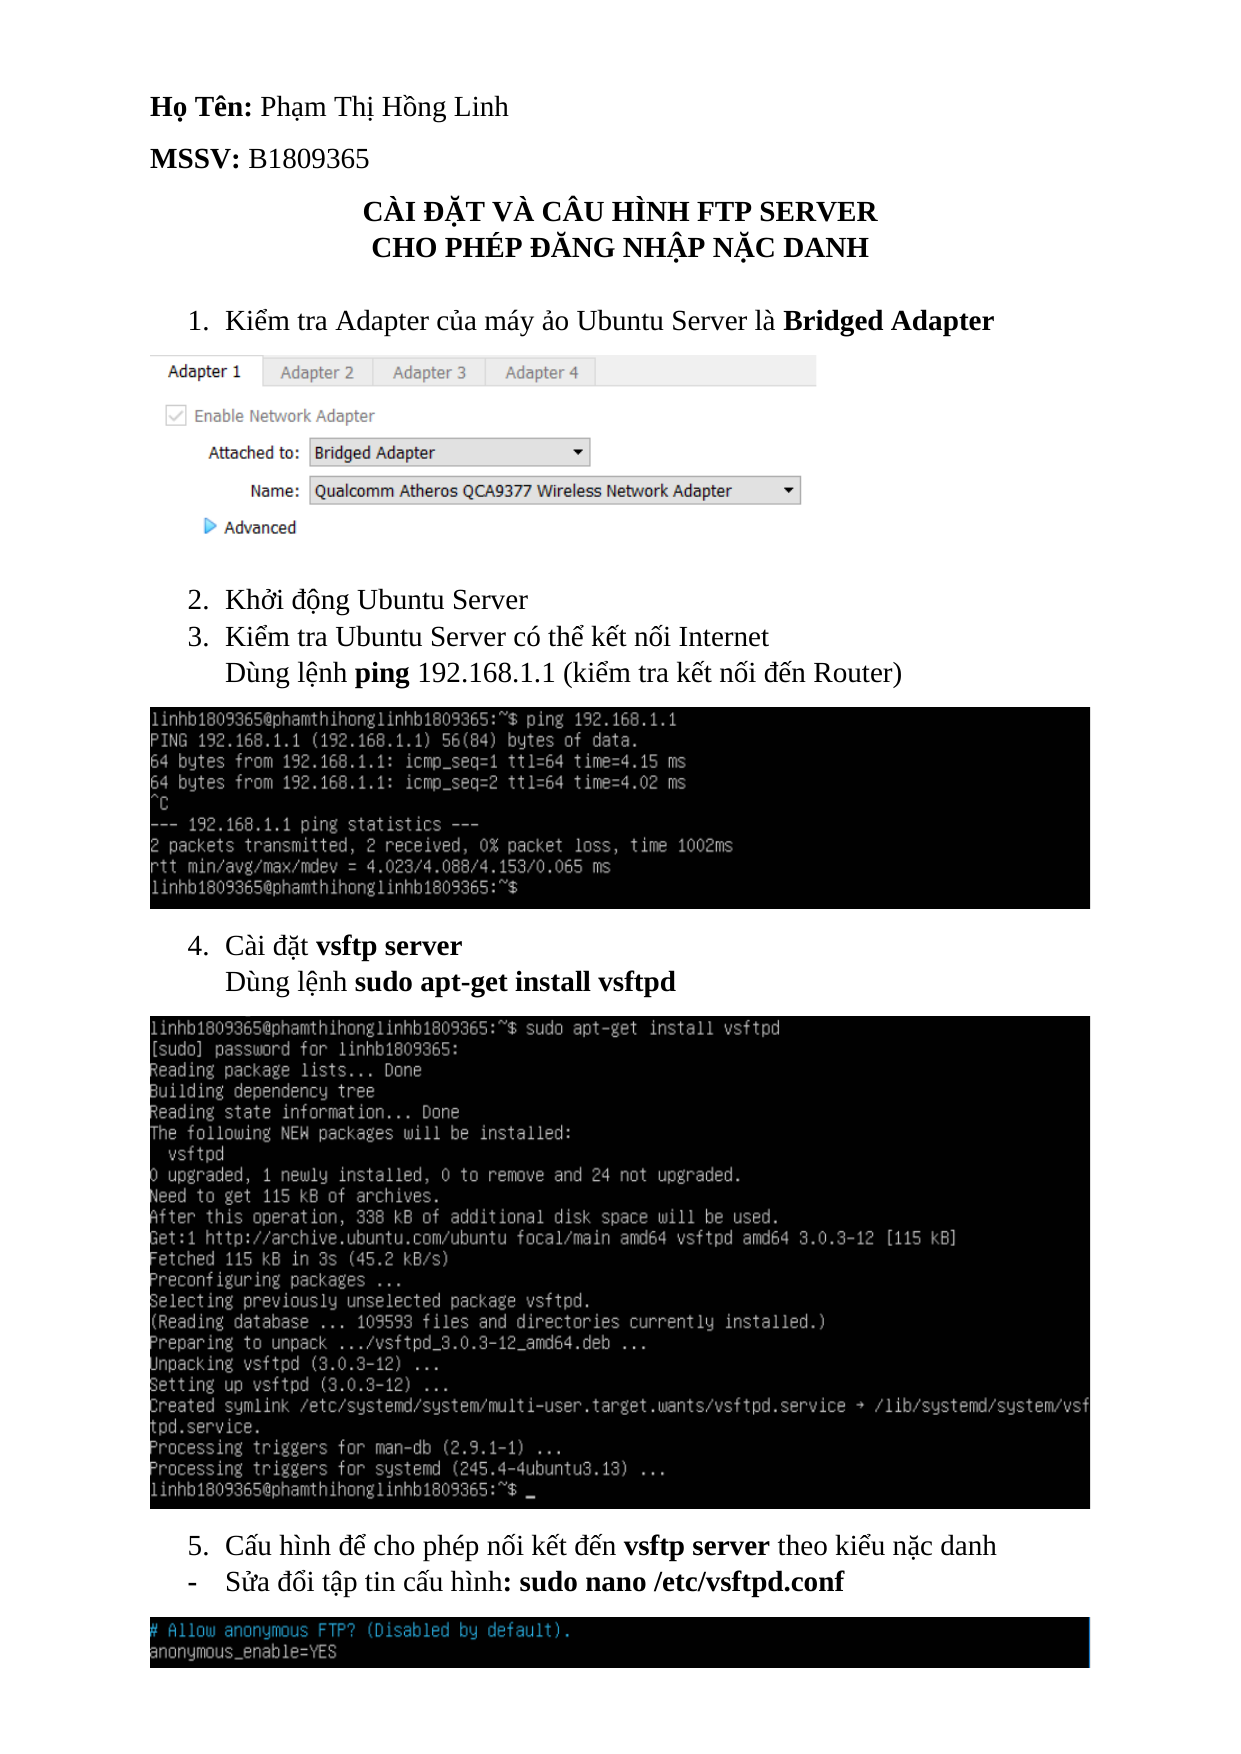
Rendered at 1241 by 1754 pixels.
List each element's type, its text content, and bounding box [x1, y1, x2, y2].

picture [150, 1617, 1091, 1668]
list Kiểm tra Ubuntu Server có thể kết nối Internet [187, 619, 1090, 652]
list Dùng lệnh ping 192.168.1.1 (kiểm tra kết nối đến Router) [225, 655, 1090, 688]
text Họ Tên: Phạm Thị Hồng Linh [150, 89, 1090, 122]
picture [150, 1016, 1091, 1509]
list Dùng lệnh sudo apt-get install vsftpd [225, 964, 1090, 997]
list Cài đặt vsftp server [187, 928, 1090, 961]
picture [150, 355, 817, 564]
text CÀI ĐẶT VÀ CÂU HÌNH FTP SERVER [150, 194, 1090, 228]
text MSSV: B1809365 [150, 141, 1090, 175]
list Cấu hình để cho phép nối kết đến vsftp server theo kiểu nặc danh [187, 1528, 1090, 1562]
list Kiểm tra Adapter của máy ảo Ubuntu Server là Bridged Adapter [187, 303, 1090, 336]
list Khởi động Ubuntu Server [187, 582, 1090, 616]
list Sửa đổi tập tin cấu hình: sudo nano /etc/vsftpd.conf [187, 1564, 1090, 1598]
picture [150, 707, 1091, 909]
text CHO PHÉP ĐĂNG NHẬP NẶC DANH [150, 230, 1090, 264]
